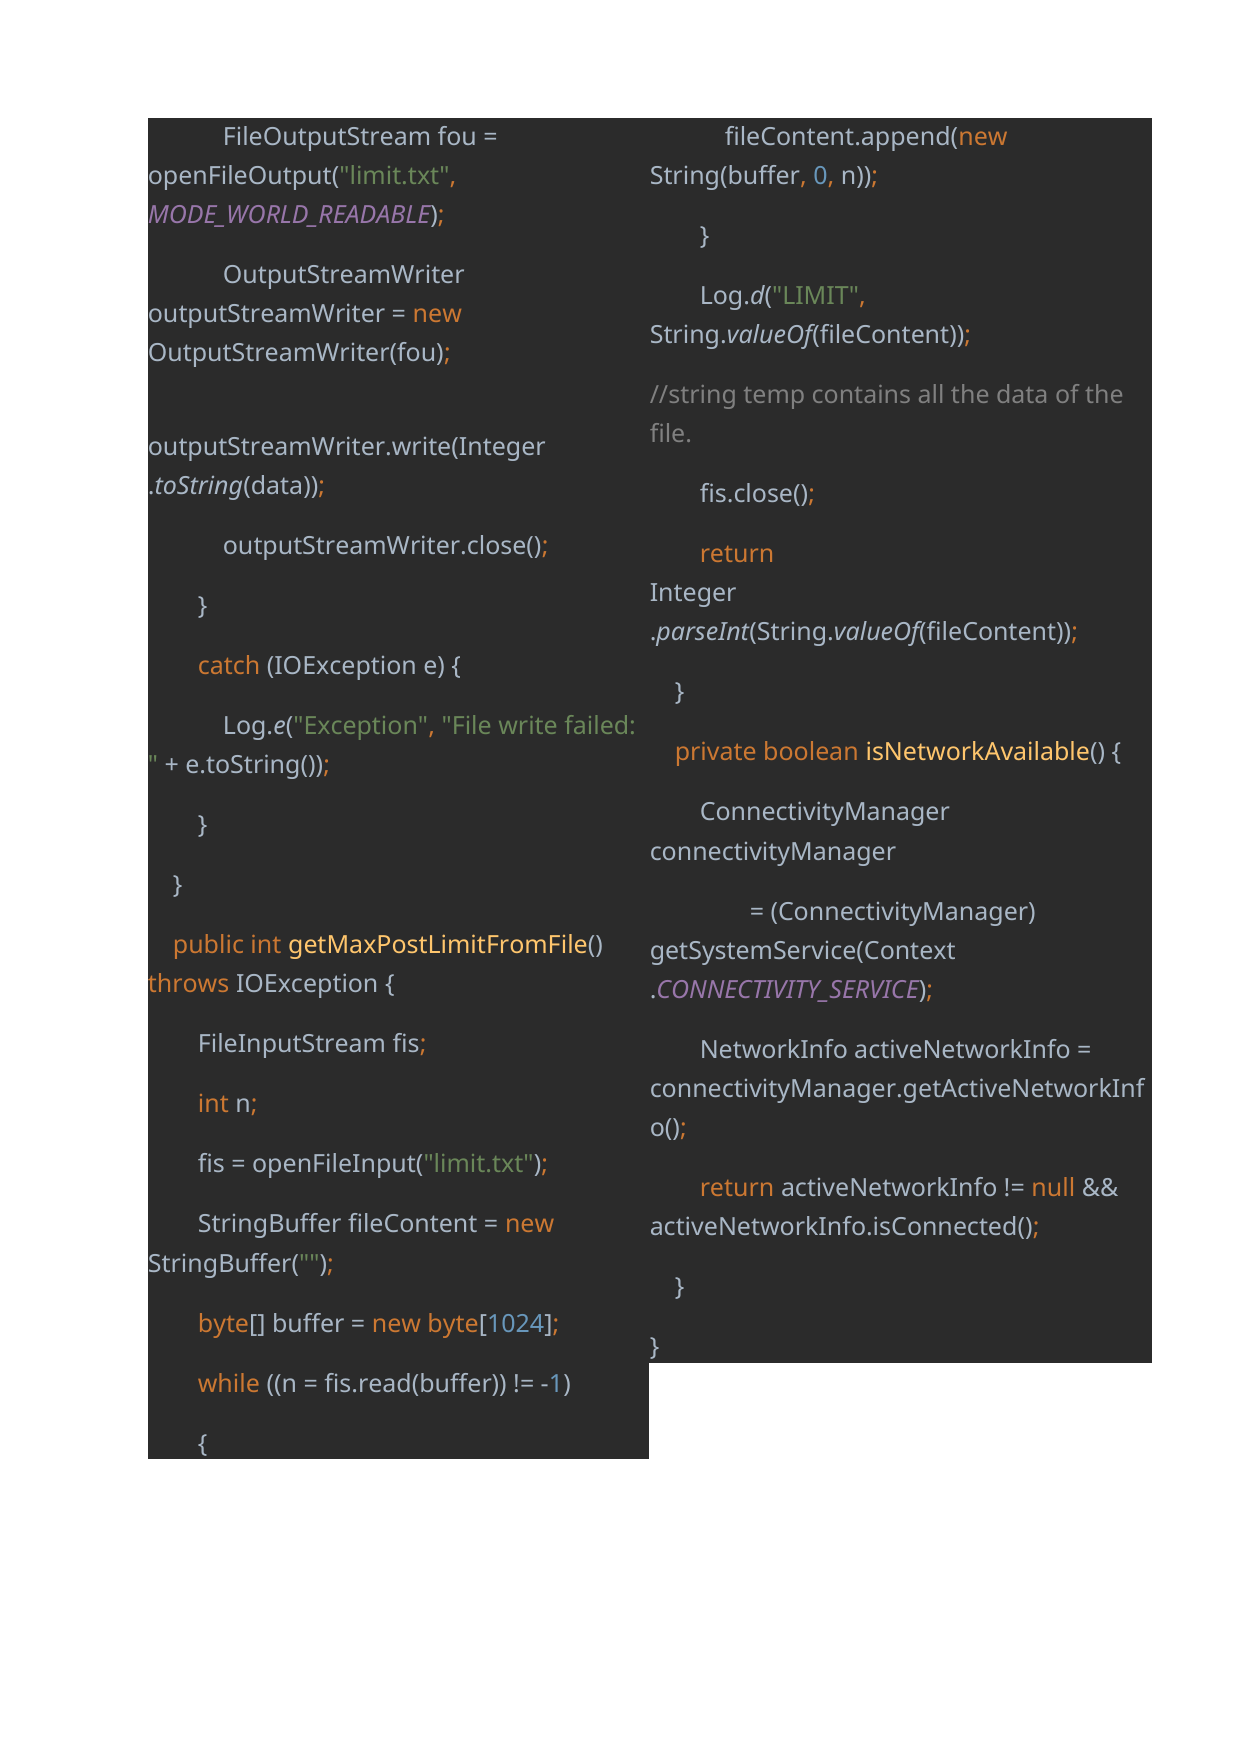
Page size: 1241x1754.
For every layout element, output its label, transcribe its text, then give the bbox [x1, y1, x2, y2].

text fis = openFileInput("limit.txt"); [148, 1146, 649, 1180]
text outputStreamWriter.write(Integer.toString(data)); [148, 395, 649, 502]
text } [148, 588, 649, 622]
text NetworkInfo activeNetworkInfo = connectivityManager.getActiveNetworkInfo(); [649, 1031, 1152, 1144]
text StringBuffer fileContent = new StringBuffer(""); [148, 1206, 649, 1279]
text //string temp contains all the data of the file. [649, 376, 1152, 450]
text ConnectivityManager connectivityManager [649, 794, 1152, 867]
text byte[] buffer = new byte[1024]; [148, 1305, 649, 1339]
text private boolean isNetworkAvailable() { [649, 734, 1152, 768]
text OutputStreamWriter outputStreamWriter = new OutputStreamWriter(fou); [148, 256, 649, 369]
text while ((n = fis.read(buffer)) != -1) [148, 1365, 649, 1399]
text FileOutputStream fou = openFileOutput("limit.txt", MODE_WORLD_READABLE); [148, 118, 649, 231]
text Log.e("Exception", "File write failed: " + e.toString()); [148, 708, 649, 781]
text catch (IOException e) { [148, 648, 649, 682]
text outputStreamWriter.close(); [148, 528, 649, 562]
text } [649, 217, 1152, 251]
text public int getMaxPostLimitFromFile() throws IOException { [148, 927, 649, 1000]
text = (ConnectivityManager) getSystemService(Context.CONNECTIVITY_SERVICE); [649, 893, 1152, 1006]
text } [148, 867, 649, 901]
text int n; [148, 1086, 649, 1120]
text } [649, 1269, 1152, 1303]
text fileContent.append(new String(buffer, 0, n)); [649, 118, 1152, 191]
text Log.d("LIMIT", String.valueOf(fileContent)); [649, 277, 1152, 351]
text } [649, 674, 1152, 708]
text } [649, 1329, 1152, 1363]
text { [148, 1425, 649, 1459]
text fis.close(); [649, 476, 1152, 510]
text } [148, 807, 649, 841]
text return activeNetworkInfo != null && activeNetworkInfo.isConnected(); [649, 1170, 1152, 1243]
text FileInputStream fis; [148, 1026, 649, 1060]
text return Integer.parseInt(String.valueOf(fileContent)); [649, 536, 1152, 648]
